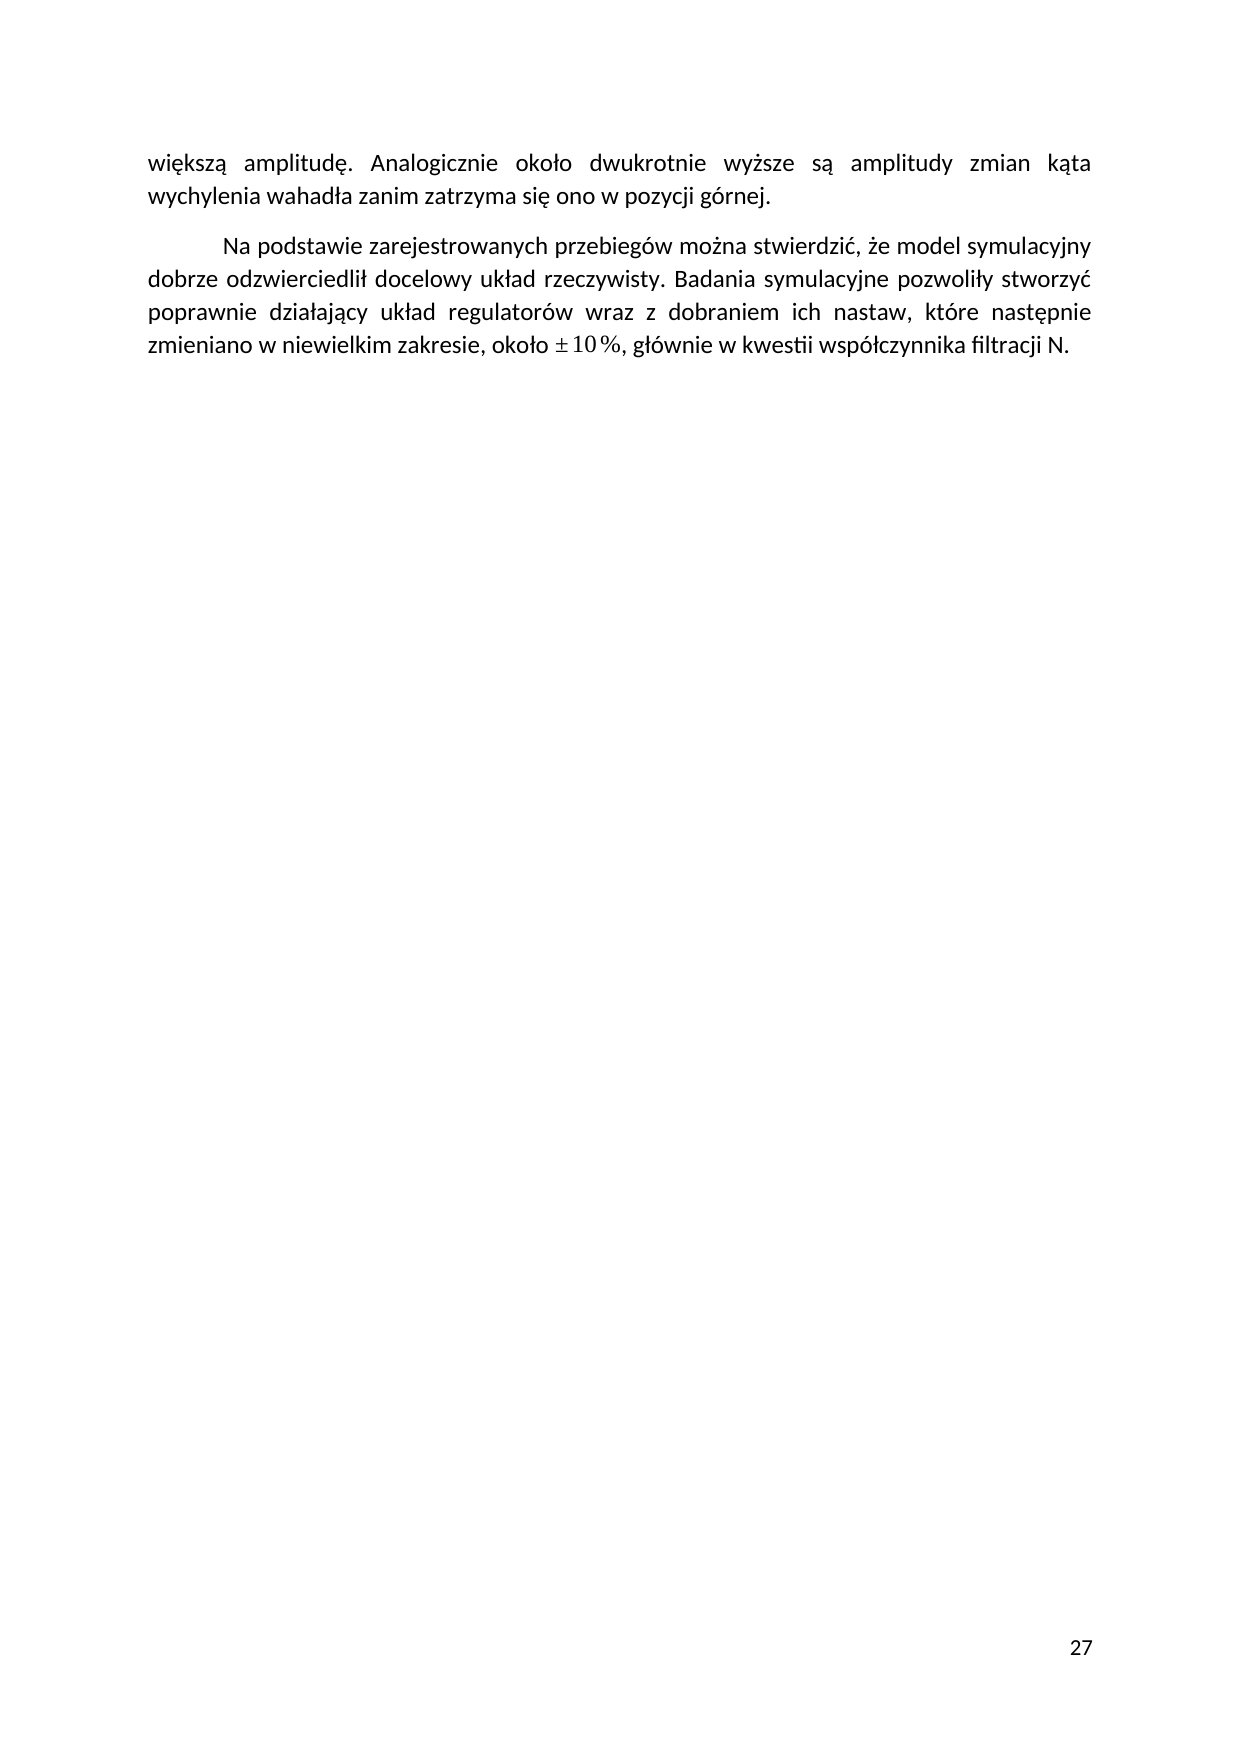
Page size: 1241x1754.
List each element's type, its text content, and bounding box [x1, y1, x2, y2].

text Na podstawie zarejestrowanych przebiegów można stwierdzić, że model symulacyjny dobrze odzwierciedlił docelowy układ rzeczywisty. Badania symulacyjne pozwoliły stworzyć poprawnie działający układ regulatorów wraz z dobraniem ich nastaw, które następnie zmieniano w niewielkim zakresie, około , głównie w kwestii współczynnika filtracji N. [148, 230, 1093, 359]
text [148, 148, 1093, 211]
